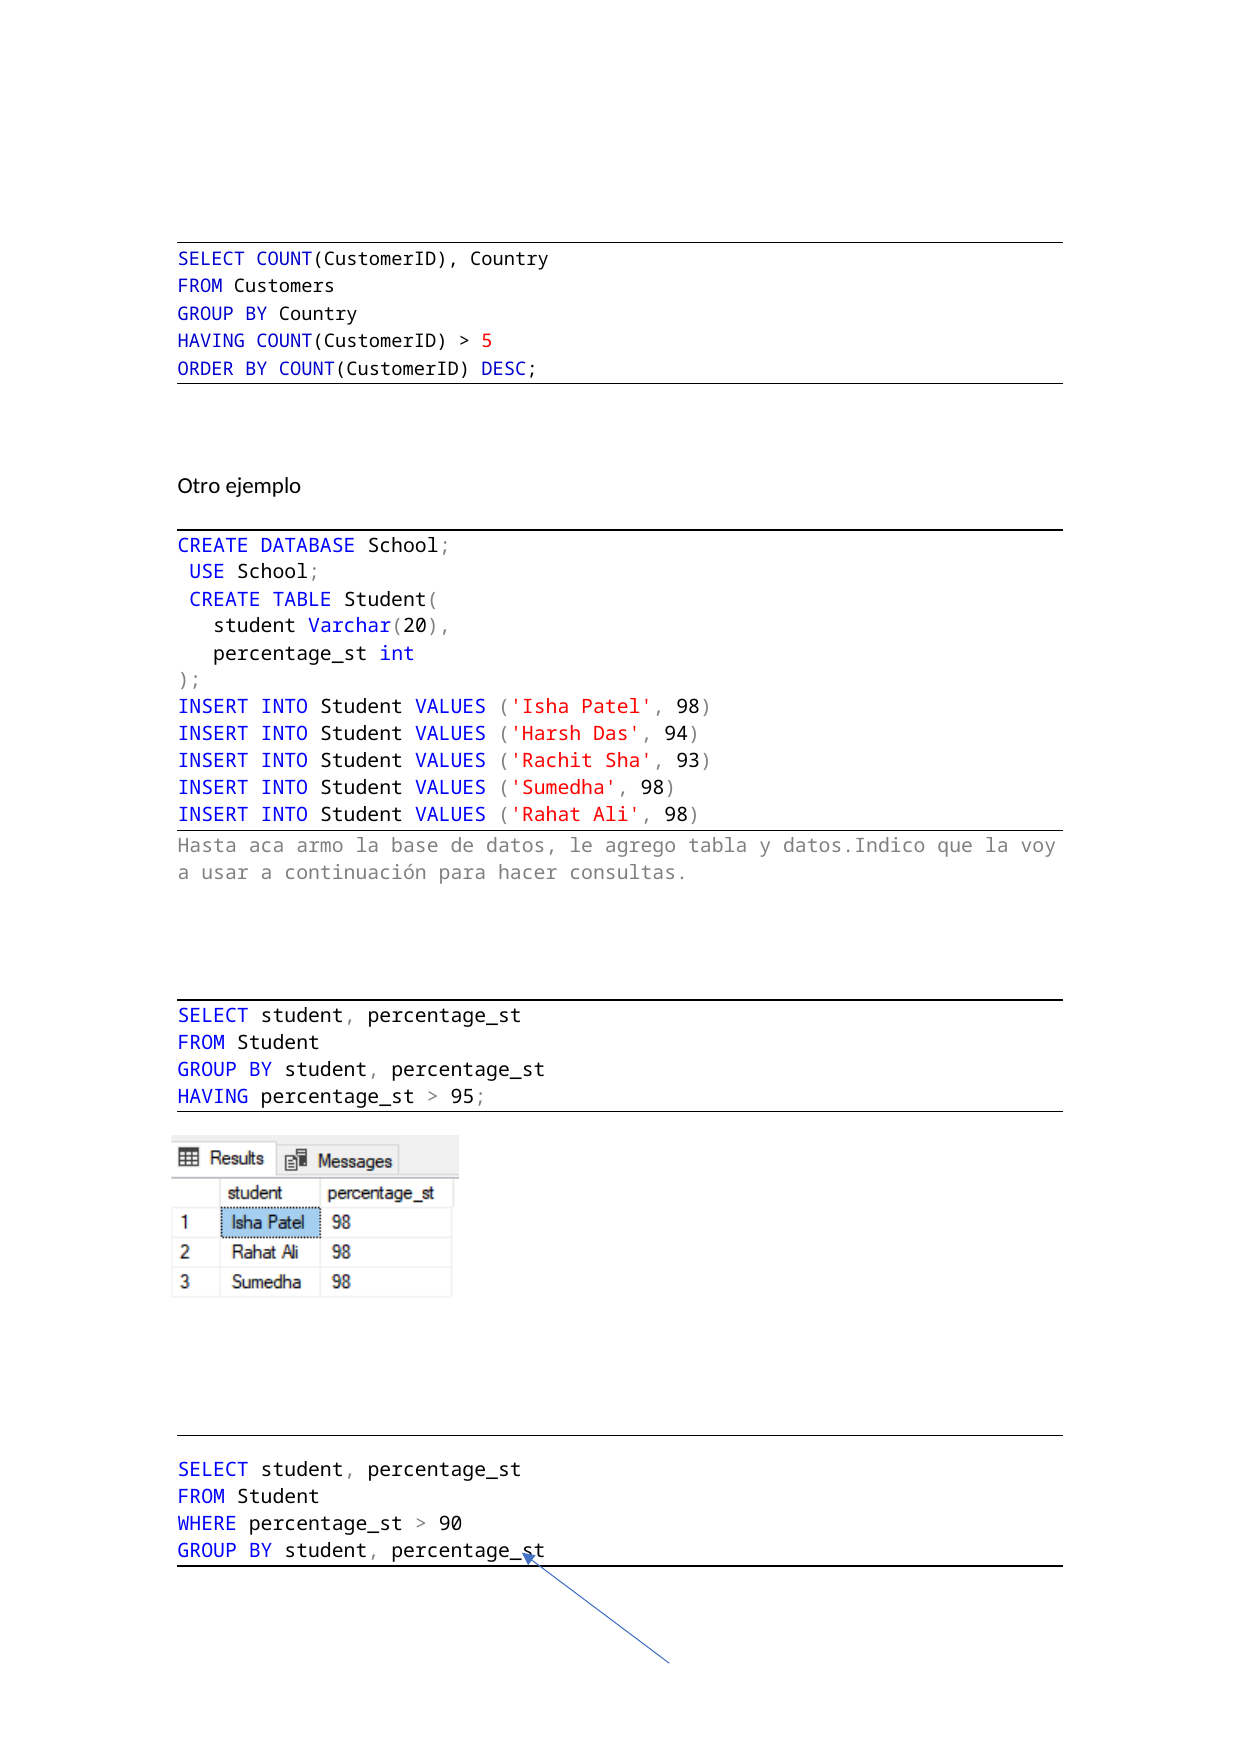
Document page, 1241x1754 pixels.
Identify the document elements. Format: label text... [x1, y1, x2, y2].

text INSERT INTO Student VALUES ('Isha Patel', 98) [177, 693, 1063, 720]
text WHERE percentage_st > 90 [177, 1509, 1063, 1536]
text SELECT student, percentage_st [177, 1455, 1063, 1482]
text GROUP BY student, percentage_st [177, 1055, 1063, 1082]
text CREATE DATABASE School; [177, 531, 1063, 558]
text INSERT INTO Student VALUES ('Sumedha', 98) [177, 774, 1063, 801]
picture [171, 1135, 459, 1309]
text FROM Student [177, 1028, 1063, 1055]
text GROUP BY student, percentage_st [177, 1536, 1063, 1565]
text FROM Student [177, 1482, 1063, 1509]
text ); [177, 666, 1063, 693]
text INSERT INTO Student VALUES ('Rahat Ali', 98) [177, 801, 1063, 830]
text Hasta aca armo la base de datos, le agrego tabla y datos.Indico que la voy a usar a continuación para hacer consultas. [177, 831, 1063, 885]
text SELECT student, percentage_st [177, 1001, 1063, 1028]
text CREATE TABLE Student( [177, 585, 1063, 612]
text HAVING percentage_st > 95; [177, 1082, 1063, 1111]
text percentage_st int [177, 639, 1063, 666]
text INSERT INTO Student VALUES ('Rachit Sha', 93) [177, 747, 1063, 774]
text Otro ejemplo [177, 471, 1063, 499]
text INSERT INTO Student VALUES ('Harsh Das', 94) [177, 720, 1063, 747]
text student Varchar(20), [177, 612, 1063, 639]
text USE School; [177, 558, 1063, 585]
text SELECT COUNT(CustomerID), Country FROM Customers GROUP BY Country HAVING COUNT(CustomerID) > 5 ORDER BY COUNT(CustomerID) DESC; [177, 243, 1063, 383]
